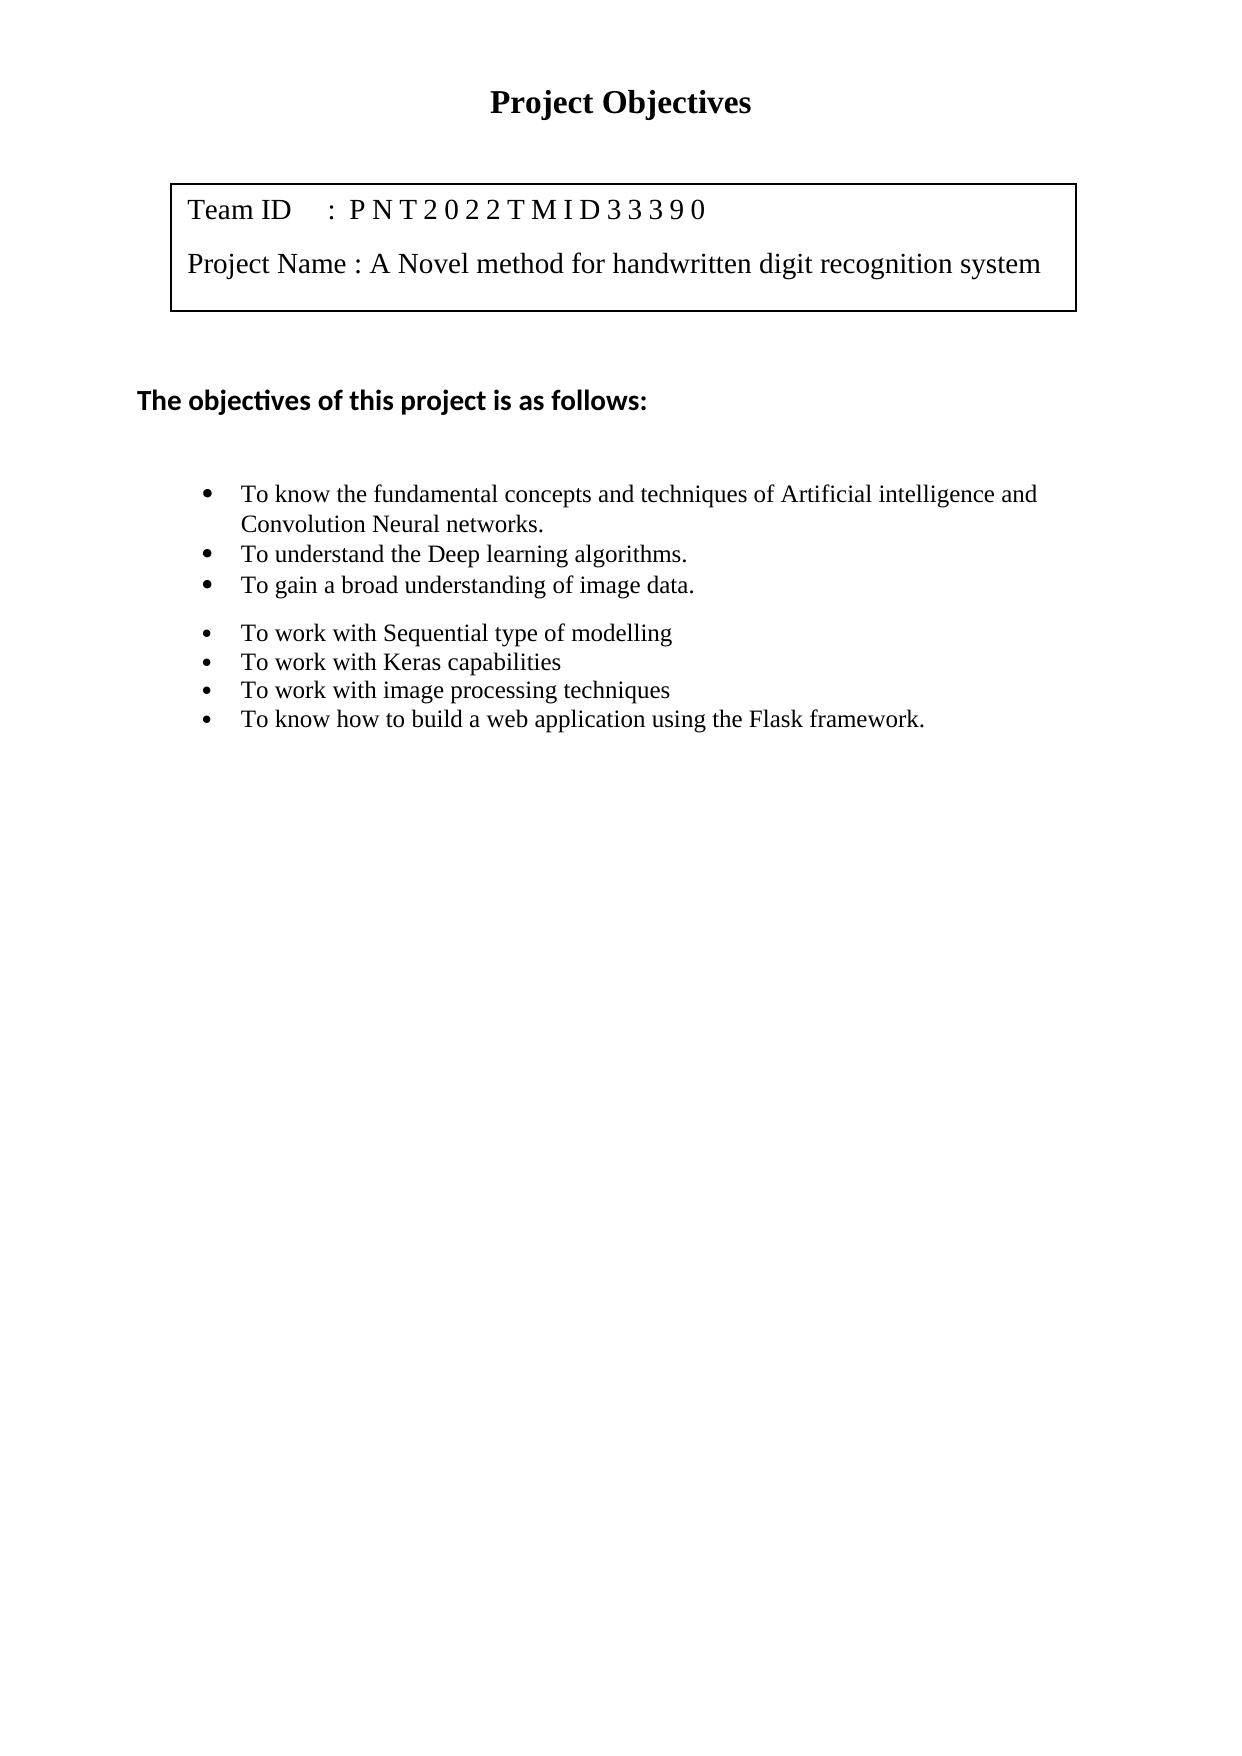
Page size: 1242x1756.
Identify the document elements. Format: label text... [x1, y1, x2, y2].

list To know the fundamental concepts and techniques of Artificial intelligence and Convolution Neural networks. [203, 479, 1038, 538]
list To work with Sequential type of modelling [203, 618, 1089, 646]
list To gain a broad understanding of image data. [203, 570, 1089, 599]
text The objectives of this project is as follows: [137, 382, 1089, 418]
list To understand the Deep learning algorithms. [203, 539, 1089, 568]
title Project Objectives [488, 82, 753, 120]
list To work with Keras capabilities [203, 647, 1089, 675]
list To know how to build a web application using the Flask framework. [203, 704, 1089, 733]
list To work with image processing techniques [203, 675, 1089, 704]
